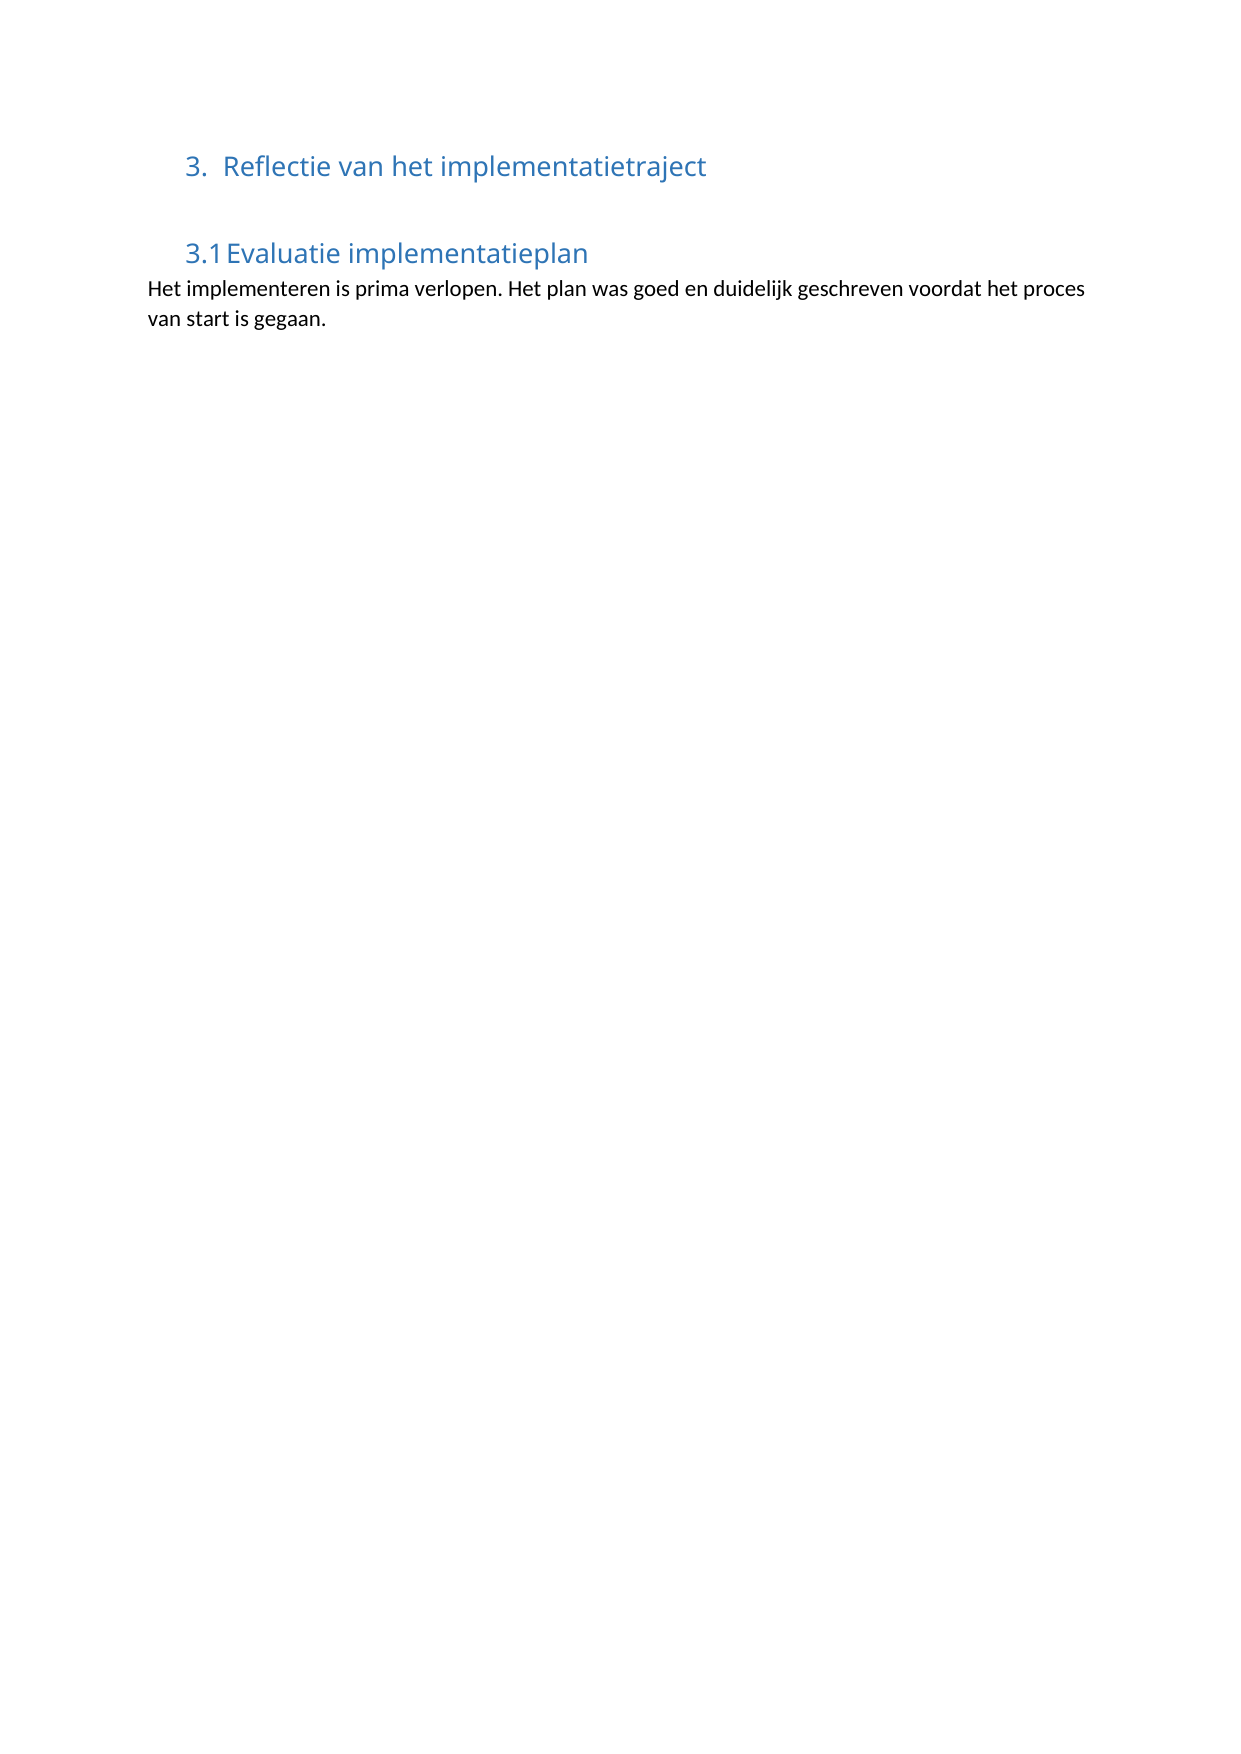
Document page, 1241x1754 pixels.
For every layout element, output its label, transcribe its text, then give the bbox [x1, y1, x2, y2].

text Het implementeren is prima verlopen. Het plan was goed en duidelijk geschreven voordat het proces van start is gegaan. [148, 274, 1093, 332]
subtitle Reflectie van het implementatietraject [185, 148, 1093, 184]
subtitle Evaluatie implementatieplan [185, 234, 1093, 271]
